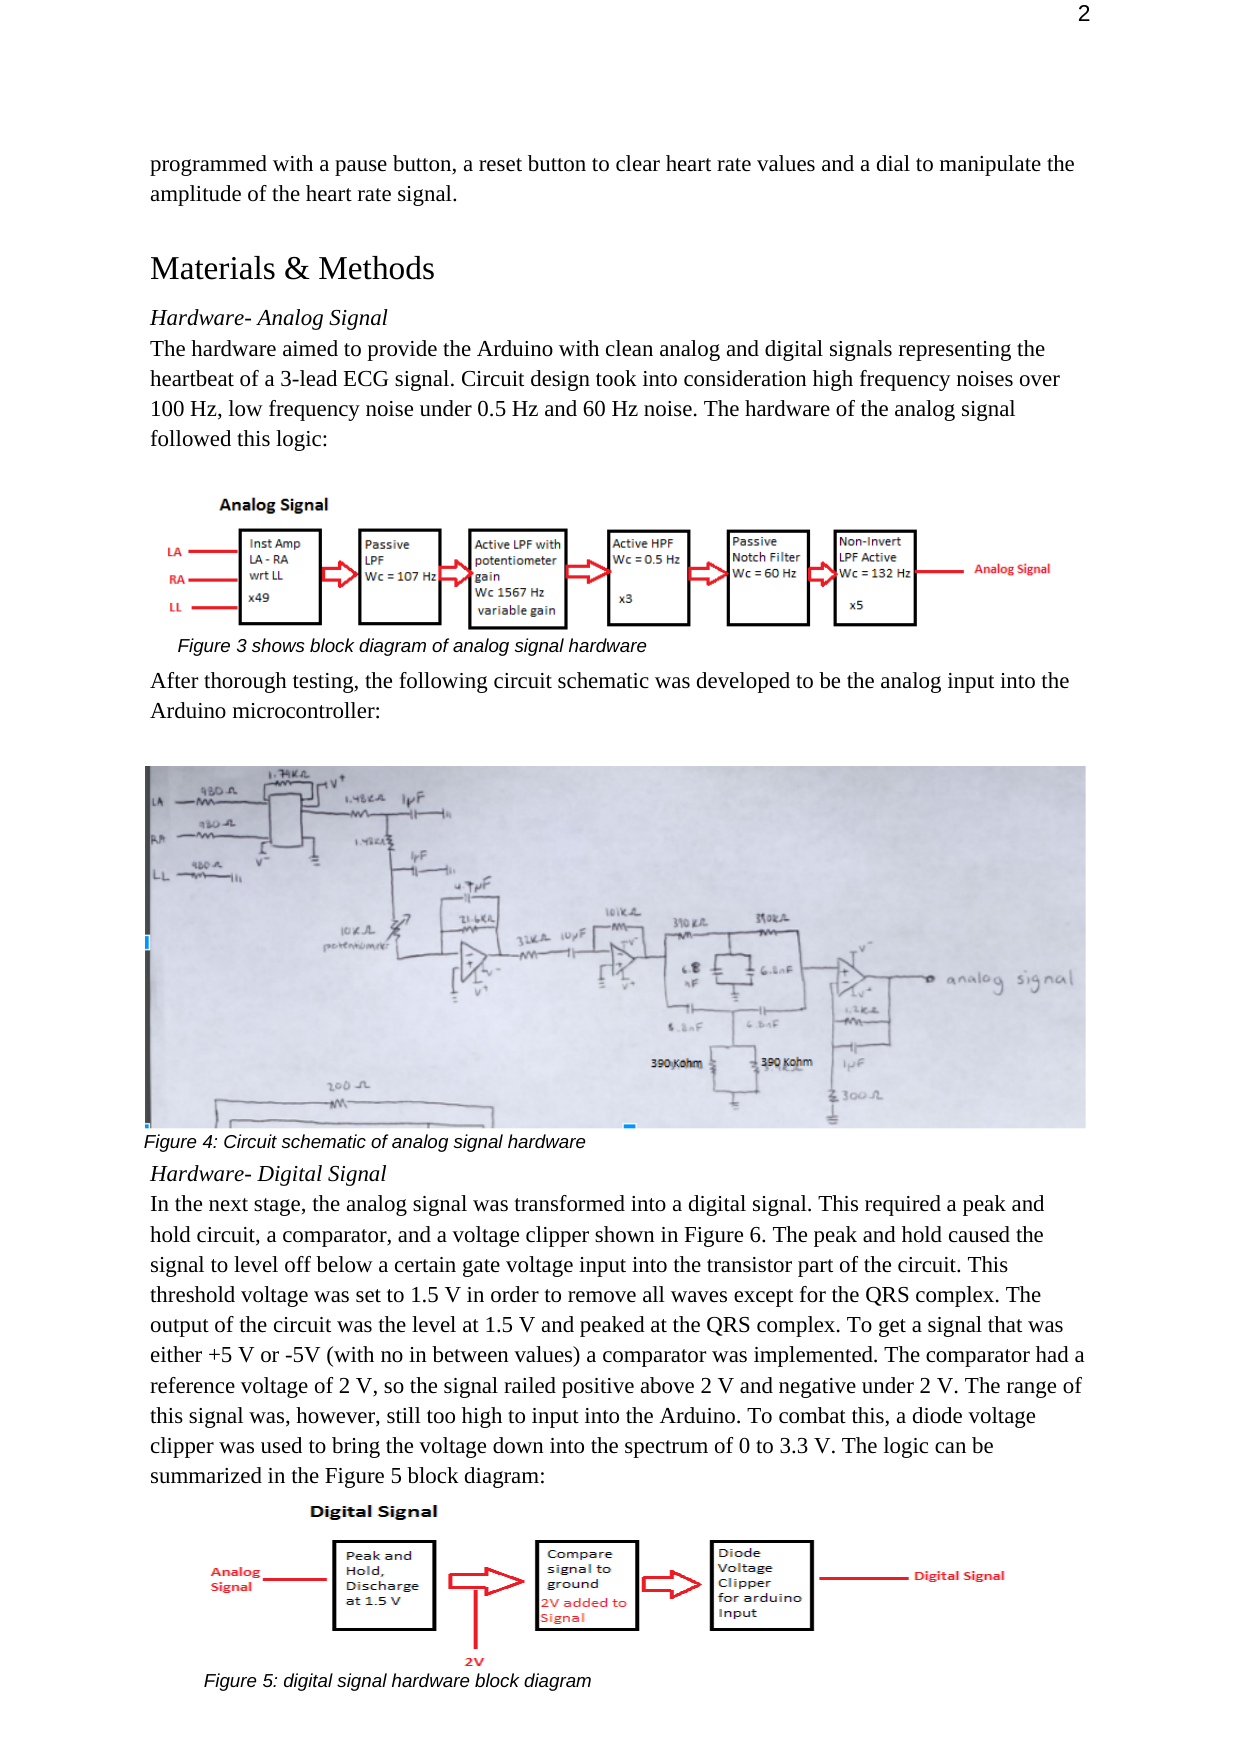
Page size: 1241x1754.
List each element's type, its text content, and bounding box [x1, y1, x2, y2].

text After thorough testing, the following circuit schematic was developed to be the analog input into the Arduino microcontroller: [150, 635, 1090, 724]
subtitle Materials & Methods [150, 248, 1090, 286]
text The hardware aimed to provide the Arduino with clean analog and digital signals representing the heartbeat of a 3-lead ECG signal. Circuit design took into consideration high frequency noises over 100 Hz, low frequency noise under 0.5 Hz and 60 Hz noise. The hardware of the analog signal followed this logic: [150, 335, 1090, 452]
text Hardware- Analog Signal [150, 304, 1090, 331]
picture [145, 766, 1086, 1131]
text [150, 150, 1090, 207]
picture [203, 1492, 1037, 1669]
picture [150, 485, 1091, 635]
text In the next stage, the analog signal was transformed into a digital signal. This required a peak and hold circuit, a comparator, and a voltage clipper shown in Figure 6. The peak and hold caused the signal to level off below a certain gate voltage input into the transistor part of the circuit. This threshold voltage was set to 1.5 V in order to remove all waves except for the QRS complex. The output of the circuit was the level at 1.5 V and peaked at the QRS complex. To get a signal that was either +5 V or -5V (with no in between values) a comparator was implemented. The comparator had a reference voltage of 2 V, so the signal railed positive above 2 V and negative under 2 V. The range of this signal was, however, still too high to input into the Arduino. To combat this, a diode voltage clipper was used to bring the voltage down into the spectrum of 0 to 3.3 V. The logic can be summarized in the Figure 5 block diagram: [150, 1190, 1090, 1489]
